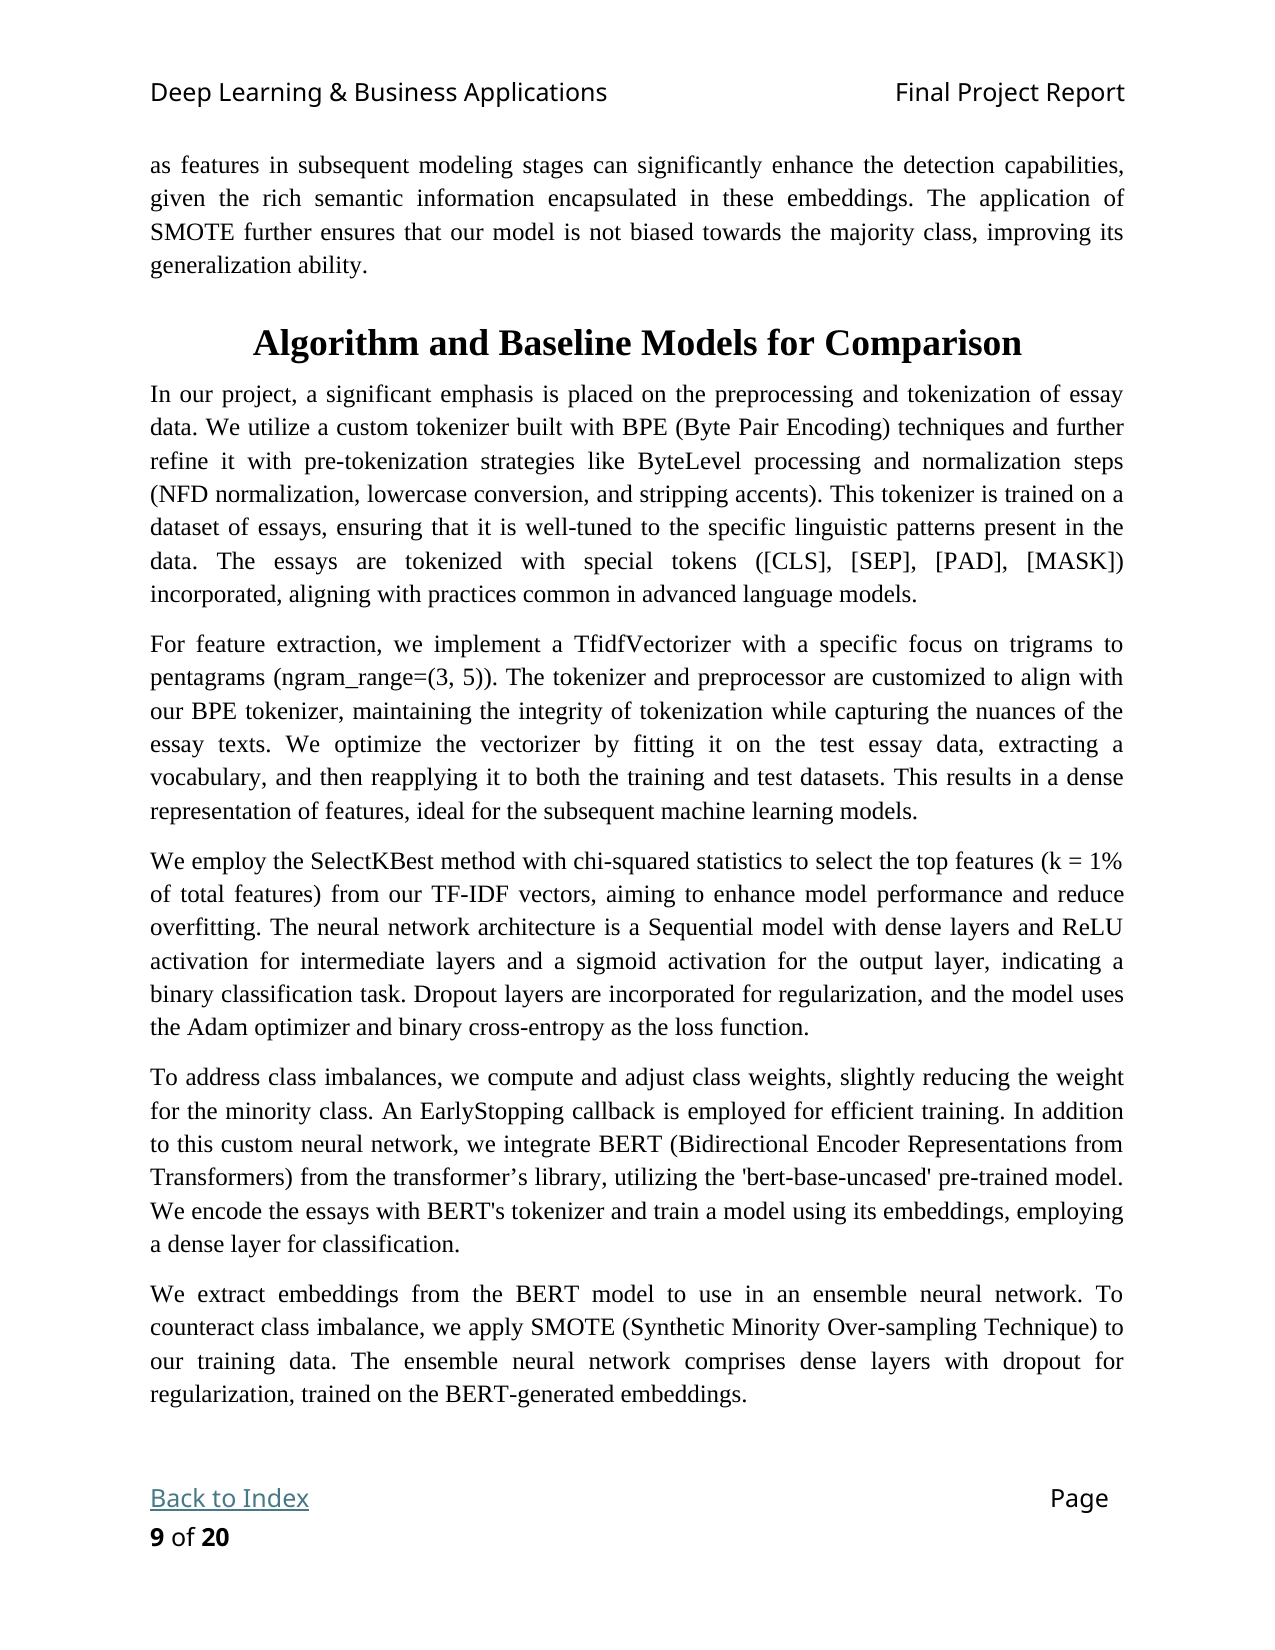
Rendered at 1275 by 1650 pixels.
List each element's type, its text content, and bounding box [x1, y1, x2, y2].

subtitle Algorithm and Baseline Models for Comparison [150, 321, 1125, 364]
text In our project, a significant emphasis is placed on the preprocessing and tokenization of essay data. We utilize a custom tokenizer built with BPE (Byte Pair Encoding) techniques and further refine it with pre-tokenization strategies like ByteLevel processing and normalization steps (NFD normalization, lowercase conversion, and stripping accents). This tokenizer is trained on a dataset of essays, ensuring that it is well-tuned to the specific linguistic patterns present in the data. The essays are tokenized with special tokens ([CLS], [SEP], [PAD], [MASK]) incorporated, aligning with practices common in advanced language models. [150, 379, 1125, 608]
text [150, 150, 1125, 279]
text For feature extraction, we implement a TfidfVectorizer with a specific focus on trigrams to pentagrams (ngram_range=(3, 5)). The tokenizer and preprocessor are customized to align with our BPE tokenizer, maintaining the integrity of tokenization while capturing the nuances of the essay texts. We optimize the vectorizer by fitting it on the test essay data, extracting a vocabulary, and then reapplying it to both the training and test datasets. This results in a dense representation of features, ideal for the subsequent machine learning models. [150, 629, 1125, 824]
text To address class imbalances, we compute and adjust class weights, slightly reducing the weight for the minority class. An EarlyStopping callback is employed for efficient training. In addition to this custom neural network, we integrate BERT (Bidirectional Encoder Representations from Transformers) from the transformer’s library, utilizing the 'bert-base-uncased' pre-trained model. We encode the essays with BERT's tokenizer and train a model using its embeddings, employing a dense layer for classification. [150, 1062, 1125, 1258]
text We extract embeddings from the BERT model to use in an ensemble neural network. To counteract class imbalance, we apply SMOTE (Synthetic Minority Over-sampling Technique) to our training data. The ensemble neural network comprises dense layers with dropout for regularization, trained on the BERT-generated embeddings. [150, 1279, 1125, 1408]
text We employ the SelectKBest method with chi-squared statistics to select the top features (k = 1% of total features) from our TF-IDF vectors, aiming to enhance model performance and reduce overfitting. The neural network architecture is a Sequential model with dense layers and ReLU activation for intermediate layers and a sigmoid activation for the output layer, indicating a binary classification task. Dropout layers are incorporated for regularization, and the model uses the Adam optimizer and binary cross-entropy as the loss function. [150, 846, 1125, 1041]
